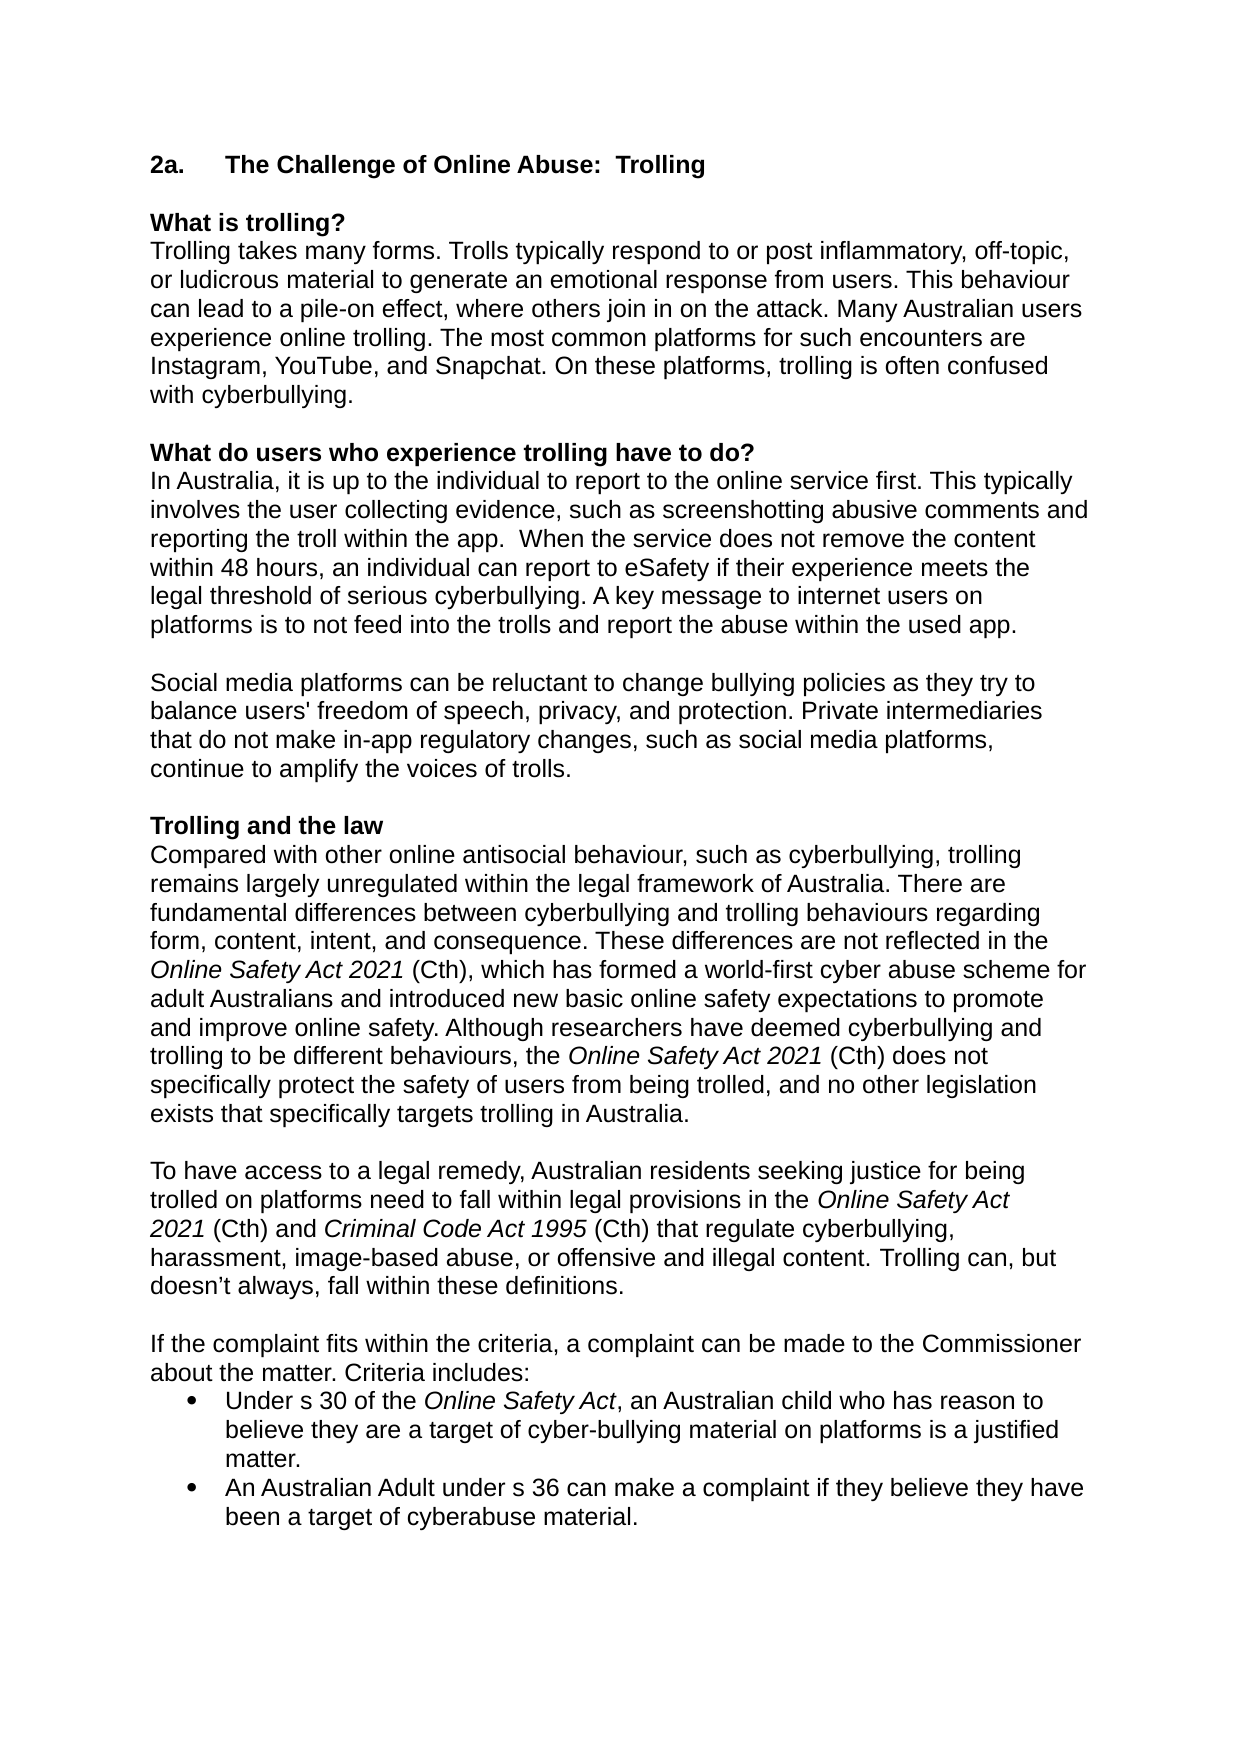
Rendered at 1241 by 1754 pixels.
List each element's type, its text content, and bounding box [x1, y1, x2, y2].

text Trolling takes many forms. Trolls typically respond to or post inflammatory, off-topic, or ludicrous material to generate an emotional response from users. This behaviour can lead to a pile-on effect, where others join in on the attack. Many Australian users experience online trolling. The most common platforms for such encounters are Instagram, YouTube, and Snapchat. On these platforms, trolling is often confused with cyberbullying. [150, 236, 1090, 409]
text To have access to a legal remedy, Australian residents seeking justice for being trolled on platforms need to fall within legal provisions in the Online Safety Act 2021 (Cth) and Criminal Code Act 1995 (Cth) that regulate cyberbullying, harassment, image-based abuse, or offensive and illegal content. Trolling can, but doesn’t always, fall within these definitions. [150, 1156, 1090, 1300]
list Under s 30 of the Online Safety Act, an Australian child who has reason to believe they are a target of cyber-bullying material on platforms is a justified matter. [187, 1386, 1090, 1473]
text Compared with other online antisocial behaviour, such as cyberbullying, trolling remains largely unregulated within the legal framework of Australia. There are fundamental differences between cyberbullying and trolling behaviours regarding form, content, intent, and consequence. These differences are not reflected in the Online Safety Act 2021 (Cth), which has formed a world-first cyber abuse scheme for adult Australians and introduced new basic online safety expectations to promote and improve online safety. Although researchers have deemed cyberbullying and trolling to be different behaviours, the Online Safety Act 2021 (Cth) does not specifically protect the safety of users from being trolled, and no other legislation exists that specifically targets trolling in Australia. [150, 840, 1090, 1127]
text Social media platforms can be reluctant to change bullying policies as they try to balance users' freedom of speech, privacy, and protection. Private intermediaries that do not make in-app regulatory changes, such as social media platforms, continue to amplify the voices of trolls. [150, 667, 1090, 782]
text Trolling and the law [150, 811, 1090, 840]
list An Australian Adult under s 36 can make a complaint if they believe they have been a target of cyberabuse material. [187, 1473, 1090, 1530]
text What is trolling? [150, 207, 1090, 236]
text 2a. The Challenge of Online Abuse: Trolling [150, 150, 1090, 179]
text What do users who experience trolling have to do? [150, 437, 1090, 466]
text If the complaint fits within the criteria, a complaint can be made to the Commissioner about the matter. Criteria includes: [150, 1329, 1090, 1386]
text In Australia, it is up to the individual to report to the online service first. This typically involves the user collecting evidence, such as screenshotting abusive comments and reporting the troll within the app. When the service does not remove the content within 48 hours, an individual can report to eSafety if their experience meets the legal threshold of serious cyberbullying. A key message to internet users on platforms is to not feed into the trolls and report the abuse within the used app. [150, 466, 1090, 639]
